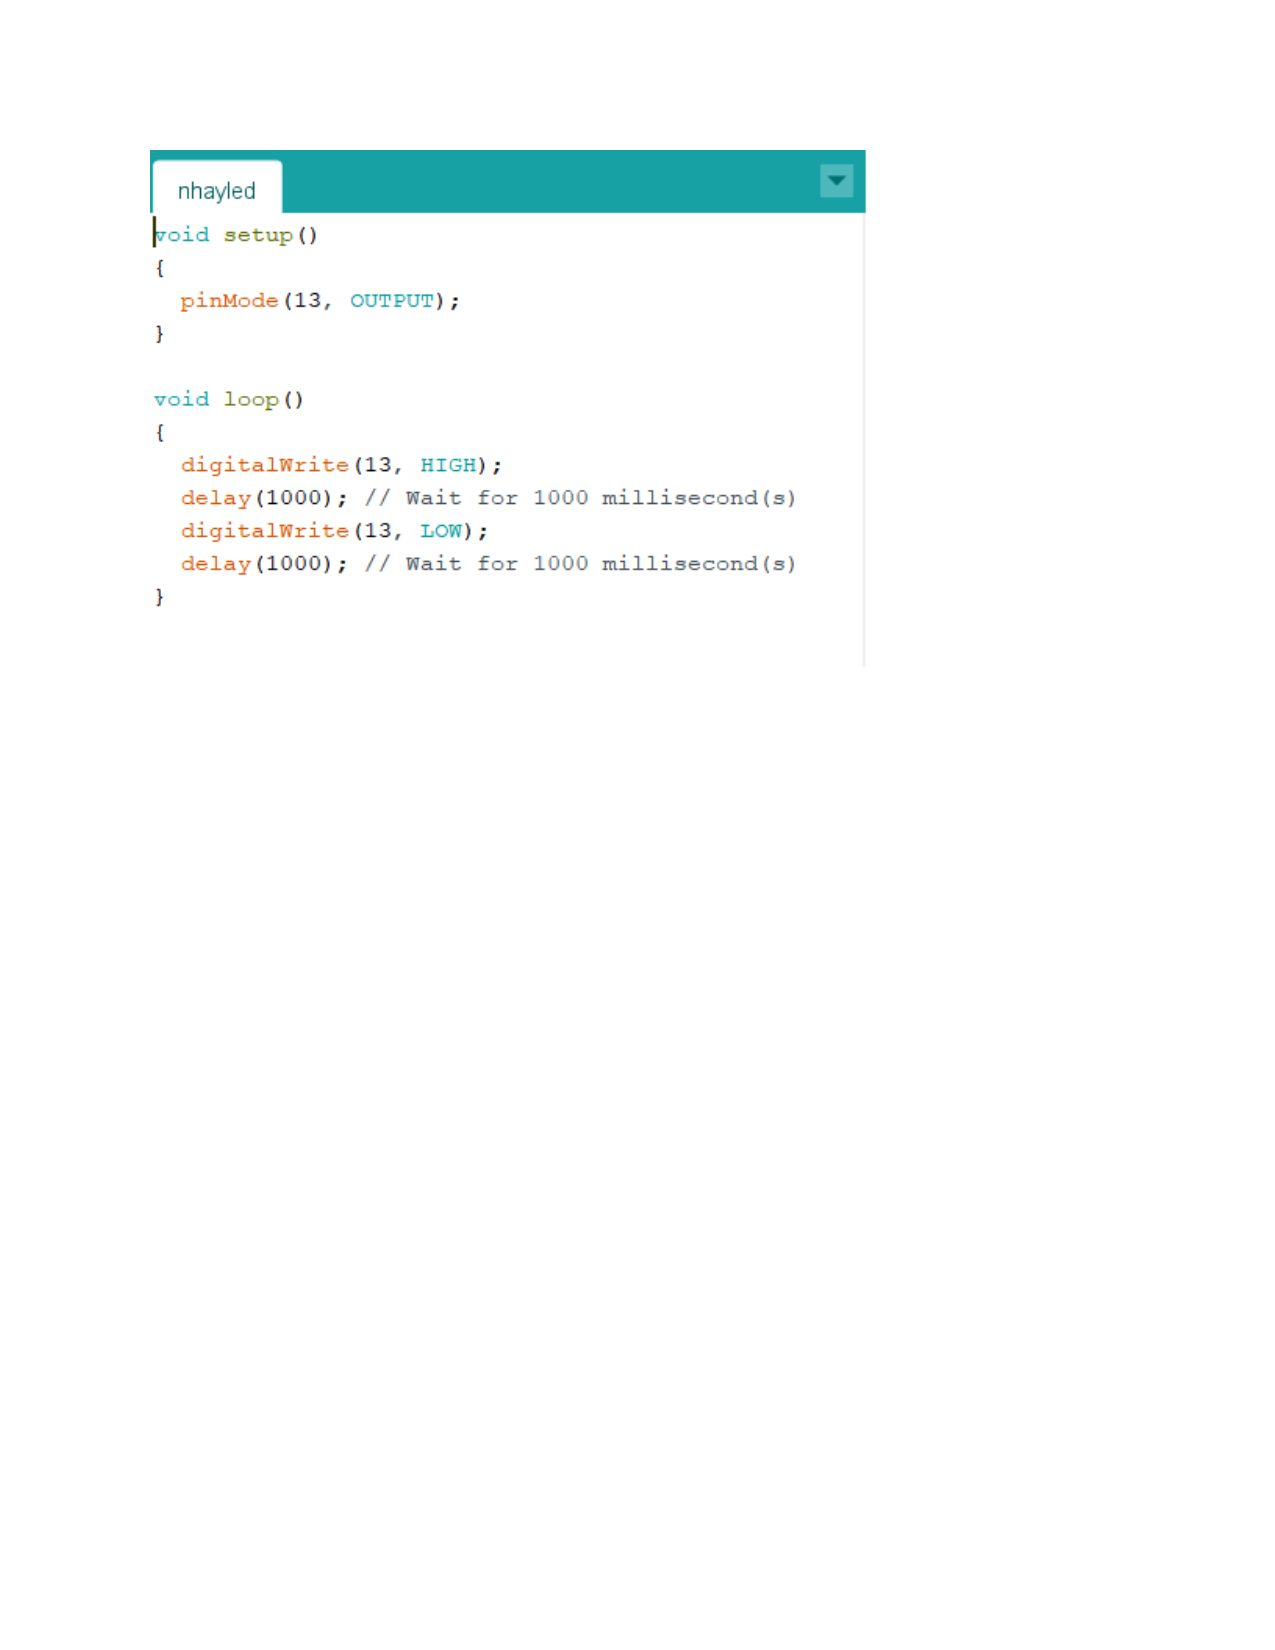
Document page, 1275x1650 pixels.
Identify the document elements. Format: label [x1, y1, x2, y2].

picture [150, 150, 866, 669]
